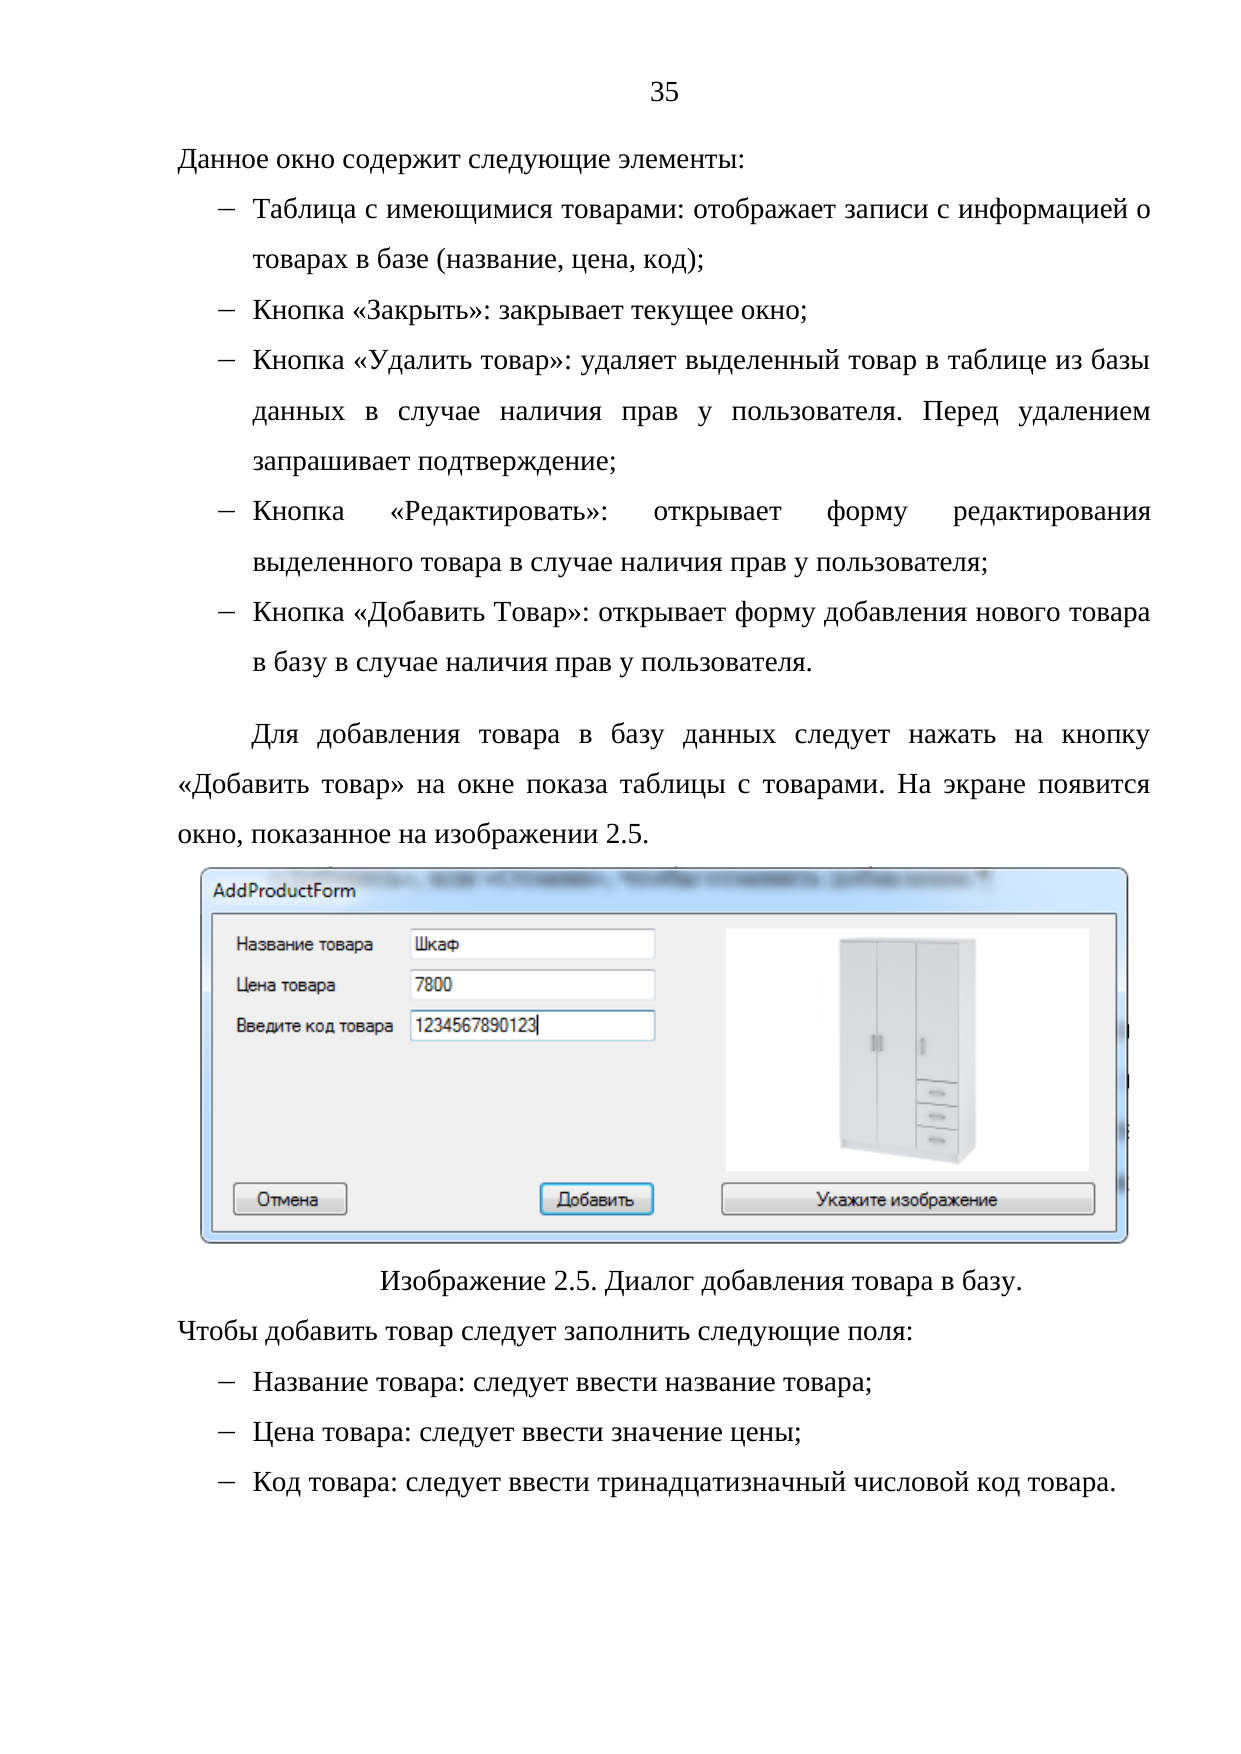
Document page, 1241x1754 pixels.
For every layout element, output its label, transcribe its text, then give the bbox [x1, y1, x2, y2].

list Цена товара: следует ввести значение цены; [215, 1414, 1152, 1448]
text Данное окно содержит следующие элементы: [177, 141, 1152, 174]
list Таблица с имеющимися товарами: отображает записи с информацией о товарах в базе (название, цена, код); [215, 191, 1152, 275]
list Название товара: следует ввести название товара; [215, 1364, 1152, 1397]
text Для добавления товара в базу данных следует нажать на кнопку «Добавить товар» на окне показа таблицы с товарами. На экране появится окно, показанное на изображении 2.5. [177, 716, 1152, 850]
list Кнопка «Добавить Товар»: открывает форму добавления нового товара в базу в случае наличия прав у пользователя. [215, 594, 1152, 678]
list Кнопка «Удалить товар»: удаляет выделенный товар в таблице из базы данных в случае наличия прав у пользователя. Перед удалением запрашивает подтверждение; [215, 342, 1152, 477]
list Кнопка «Редактировать»: открывает форму редактирования выделенного товара в случае наличия прав у пользователя; [215, 493, 1152, 577]
text Чтобы добавить товар следует заполнить следующие поля: [177, 1313, 1152, 1347]
text Изображение 2.5. Диалог добавления товара в базу. [177, 1263, 1152, 1297]
list Код товара: следует ввести тринадцатизначный числовой код товара. [215, 1464, 1152, 1498]
picture [199, 866, 1130, 1247]
list Кнопка «Закрыть»: закрывает текущее окно; [215, 292, 1152, 326]
